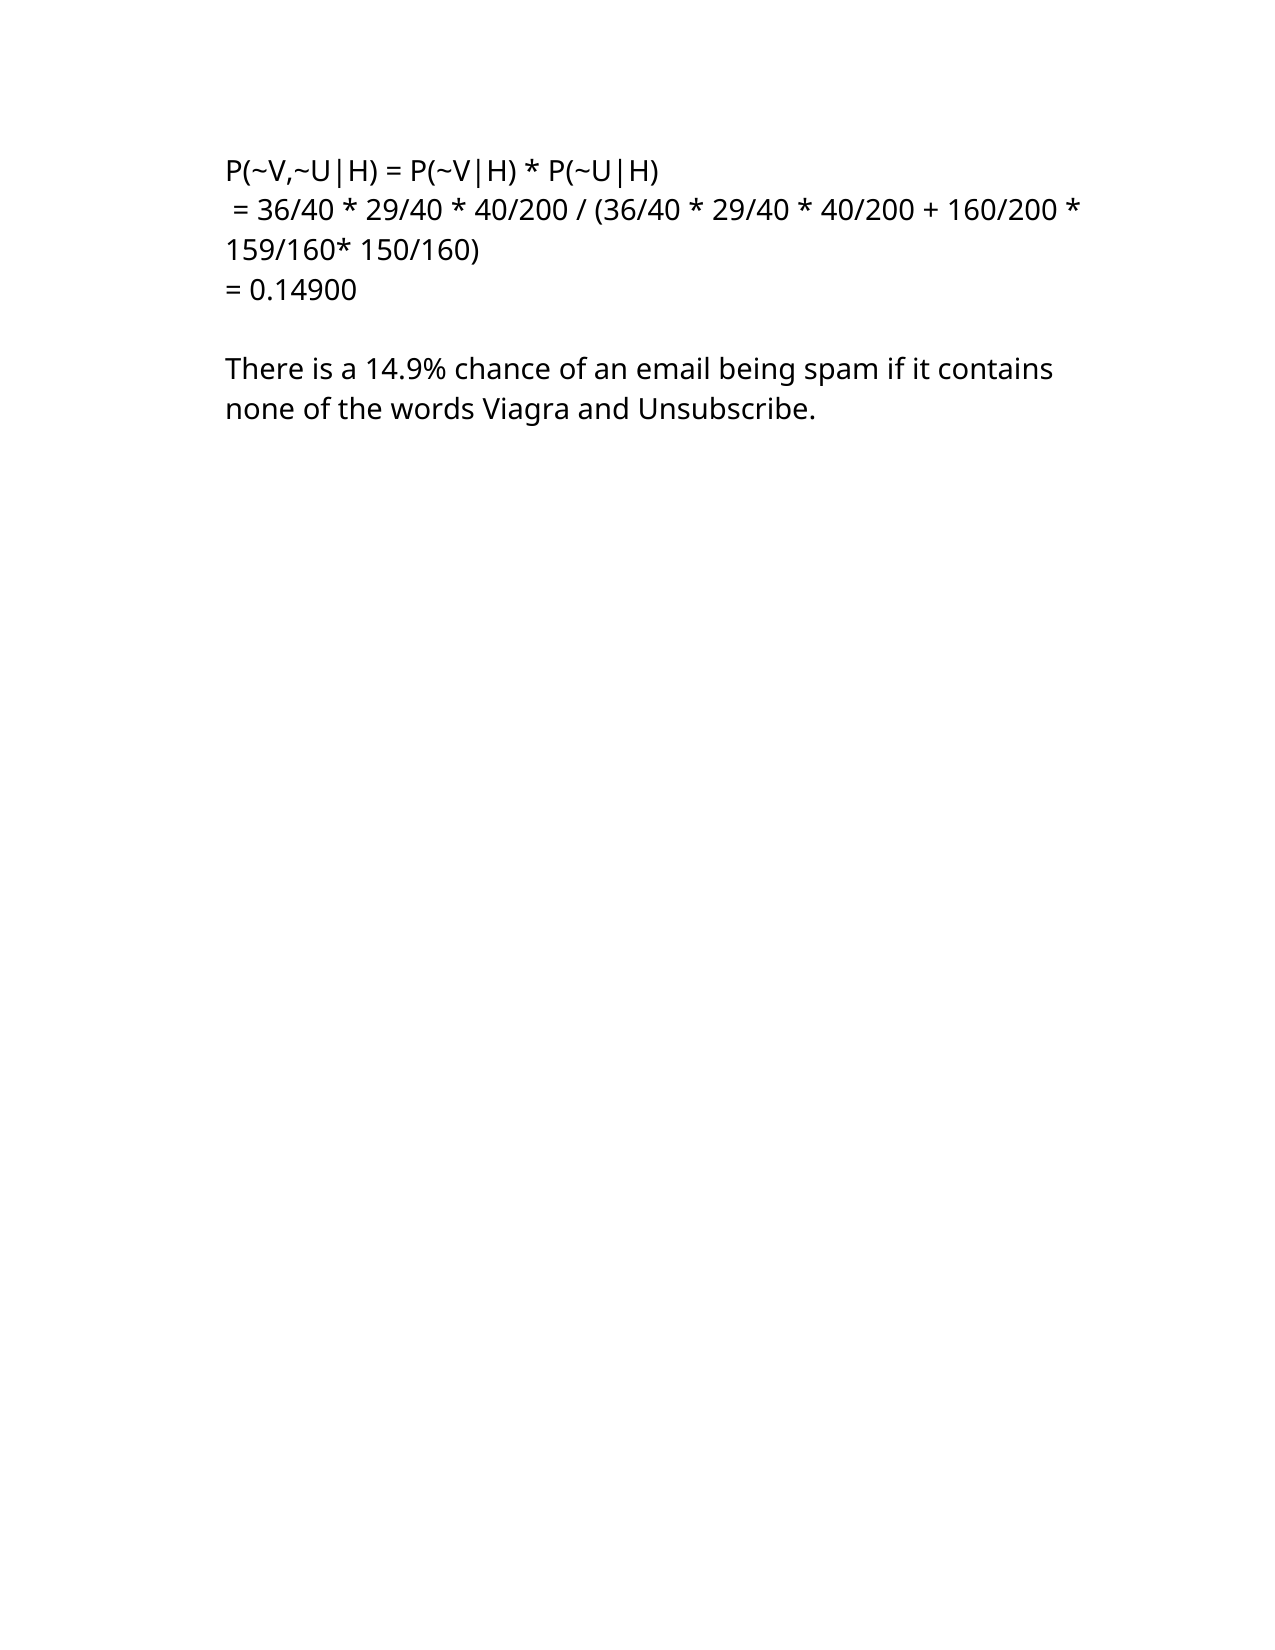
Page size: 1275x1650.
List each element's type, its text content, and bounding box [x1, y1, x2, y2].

list P(~V,~U|H) = P(~V|H) * P(~U|H) [225, 150, 1125, 190]
list There is a 14.9% chance of an email being spam if it contains none of the words Viagra and Unsubscribe. [225, 348, 1125, 428]
list = 0.14900 [225, 269, 1125, 309]
list = 36/40 * 29/40 * 40/200 / (36/40 * 29/40 * 40/200 + 160/200 * 159/160* 150/160) [225, 190, 1125, 269]
